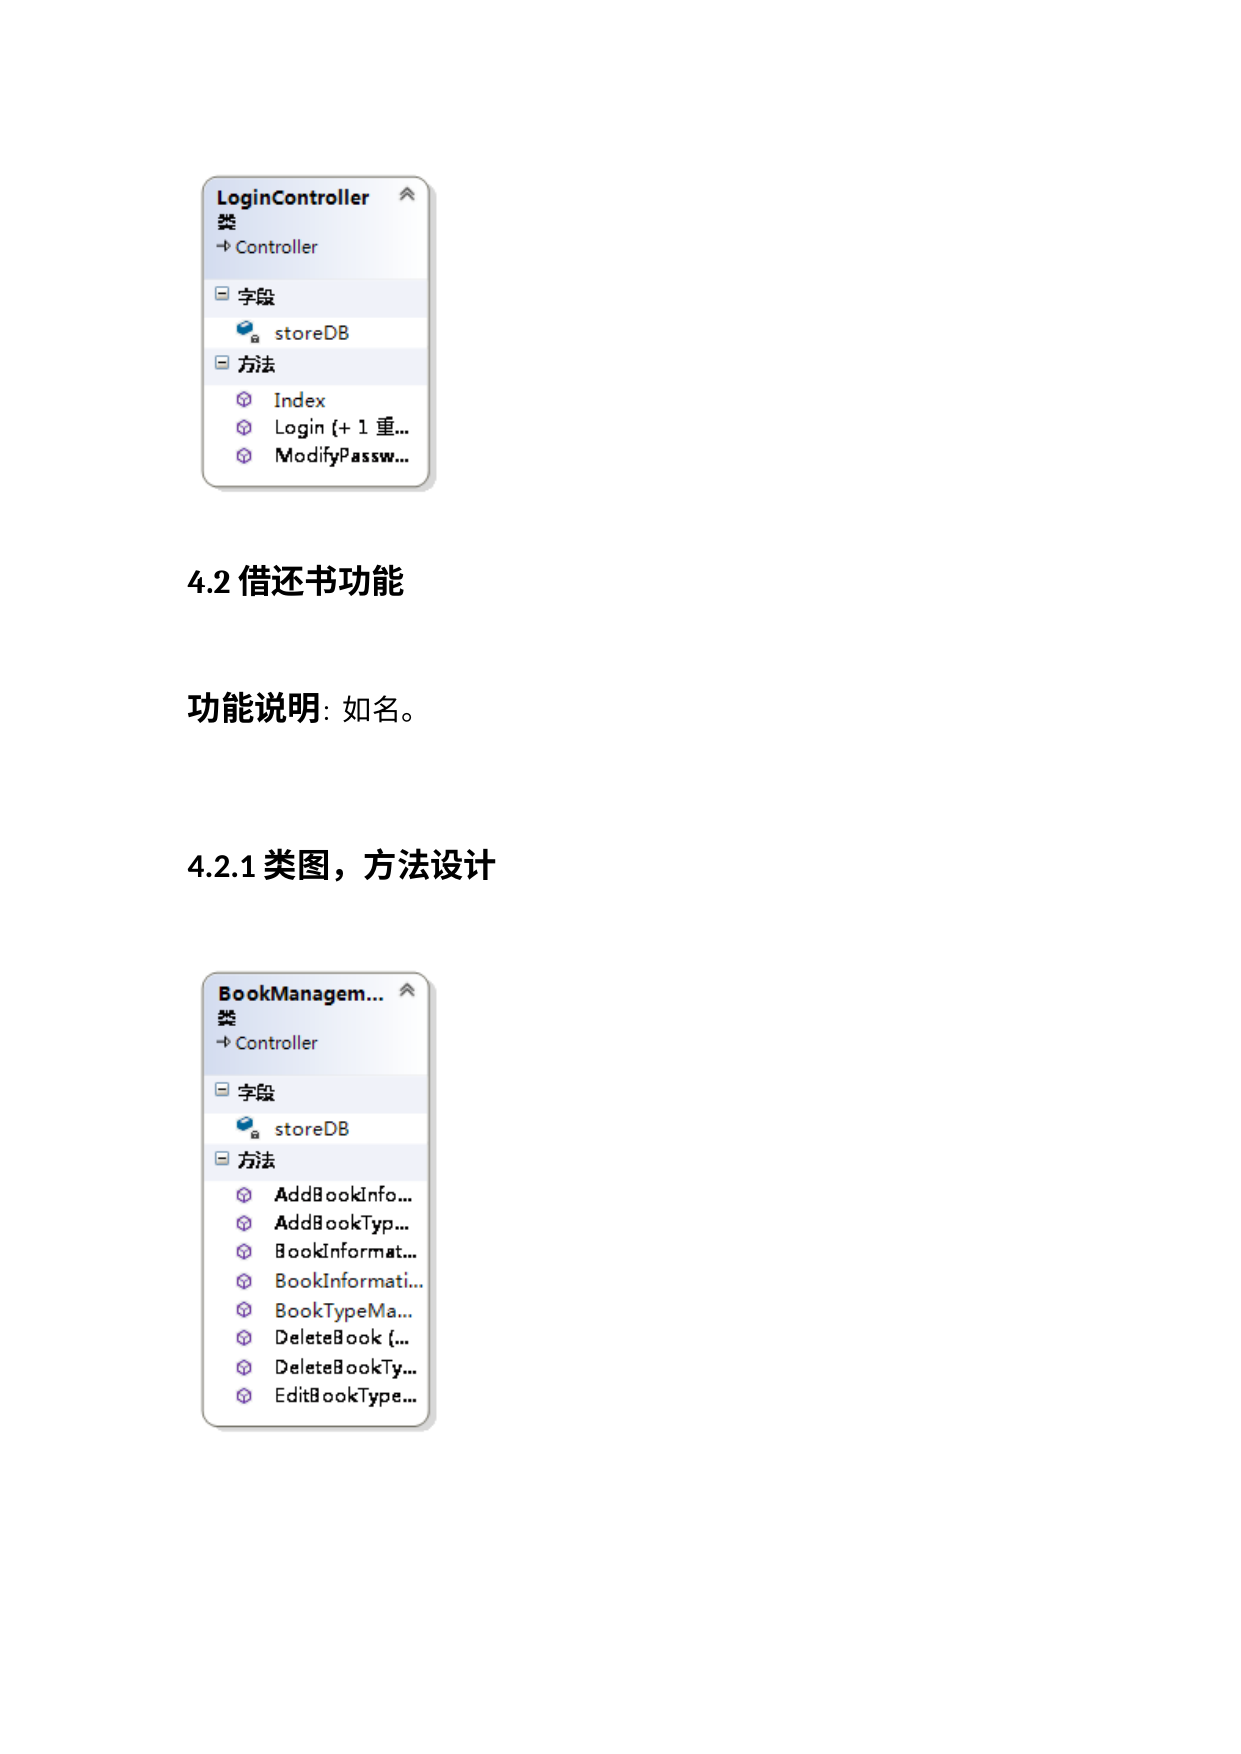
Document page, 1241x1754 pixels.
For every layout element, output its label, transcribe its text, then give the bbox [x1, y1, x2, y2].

picture [187, 162, 443, 500]
text 功能说明：如名。 [187, 674, 1053, 739]
picture [187, 958, 443, 1440]
subtitle 4.2 借还书功能 [187, 547, 1053, 612]
subtitle 4.2.1 类图，方法设计 [187, 831, 1053, 896]
